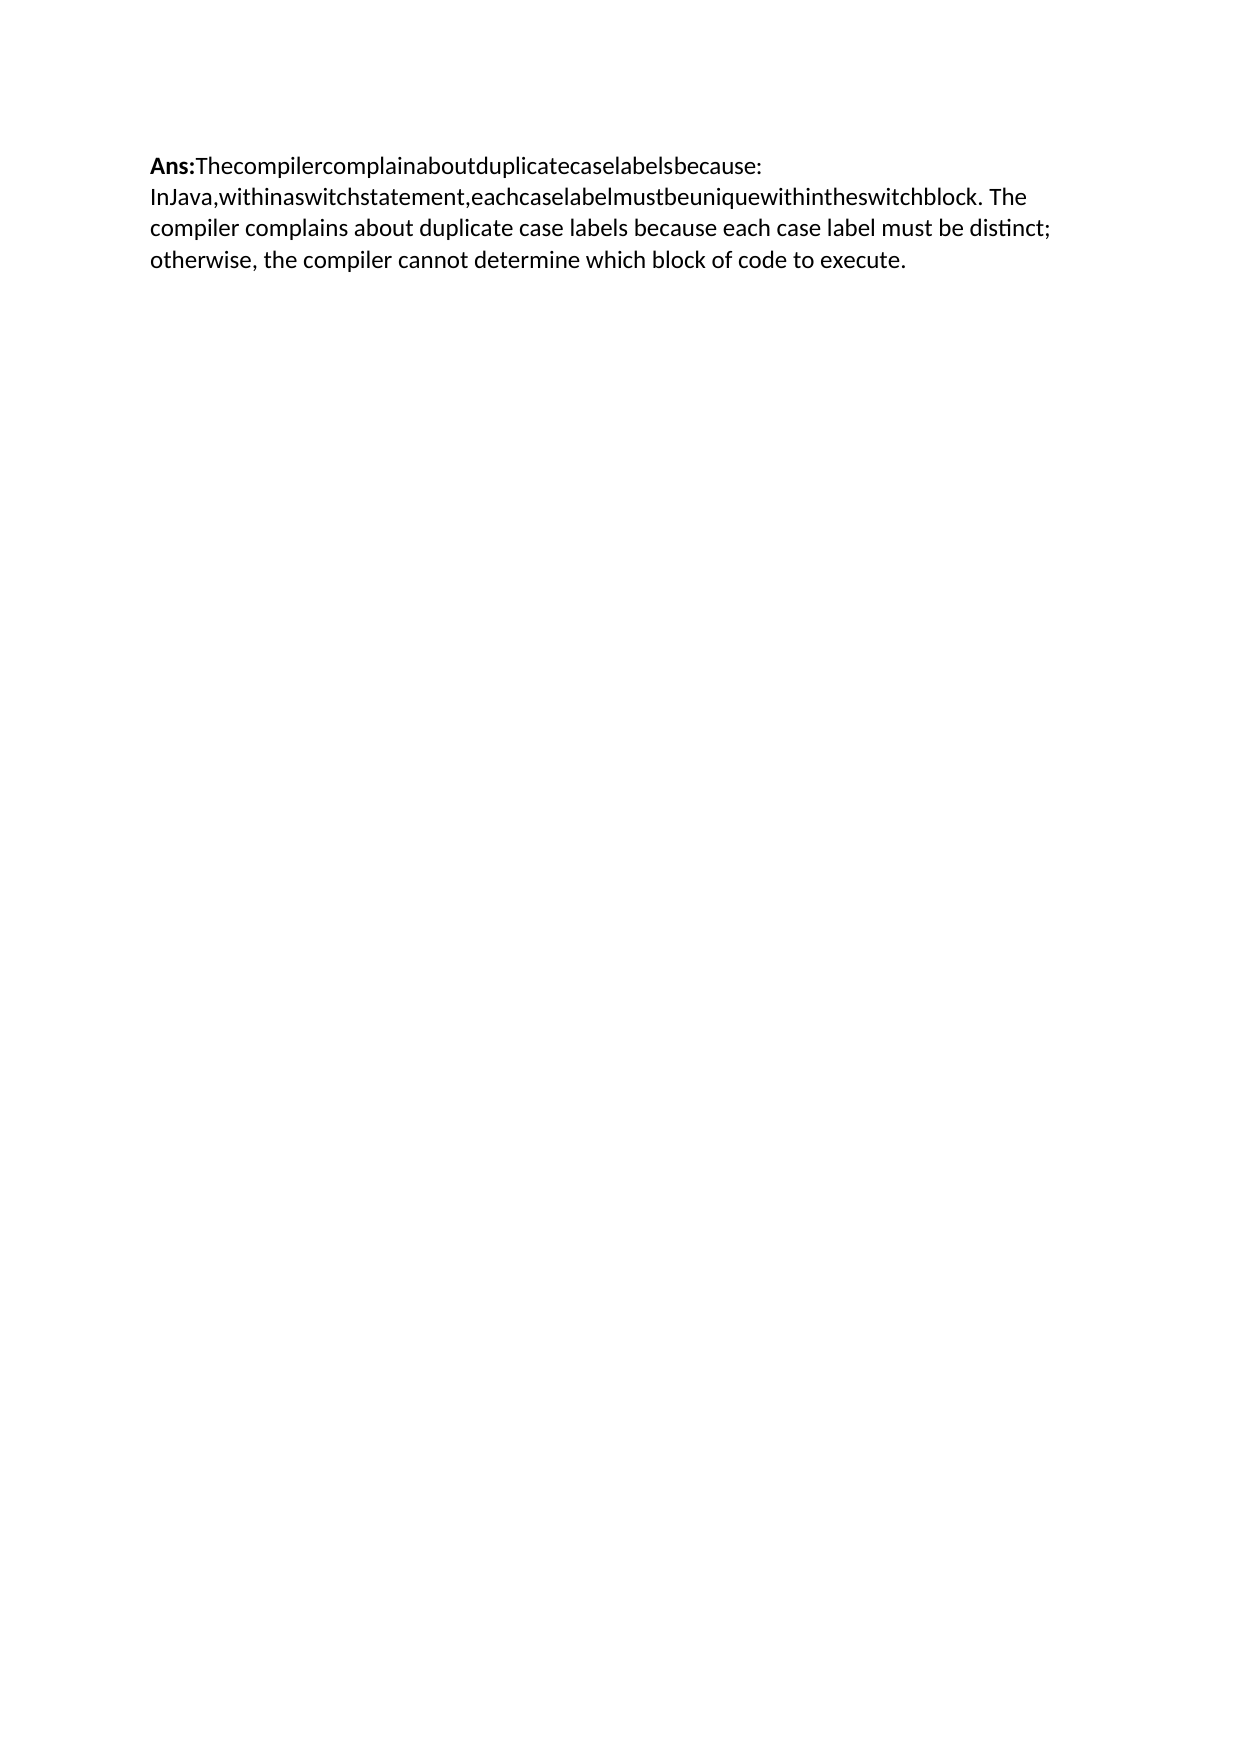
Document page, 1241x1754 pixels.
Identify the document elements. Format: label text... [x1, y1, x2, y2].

text InJava,withinaswitchstatement,eachcaselabelmustbeuniquewithintheswitchblock. The compiler complains about duplicate case labels because each case label must be distinct; otherwise, the compiler cannot determine which block of code to execute. [150, 181, 1064, 274]
text Ans:Thecompilercomplainaboutduplicatecaselabelsbecause: [150, 150, 1090, 181]
